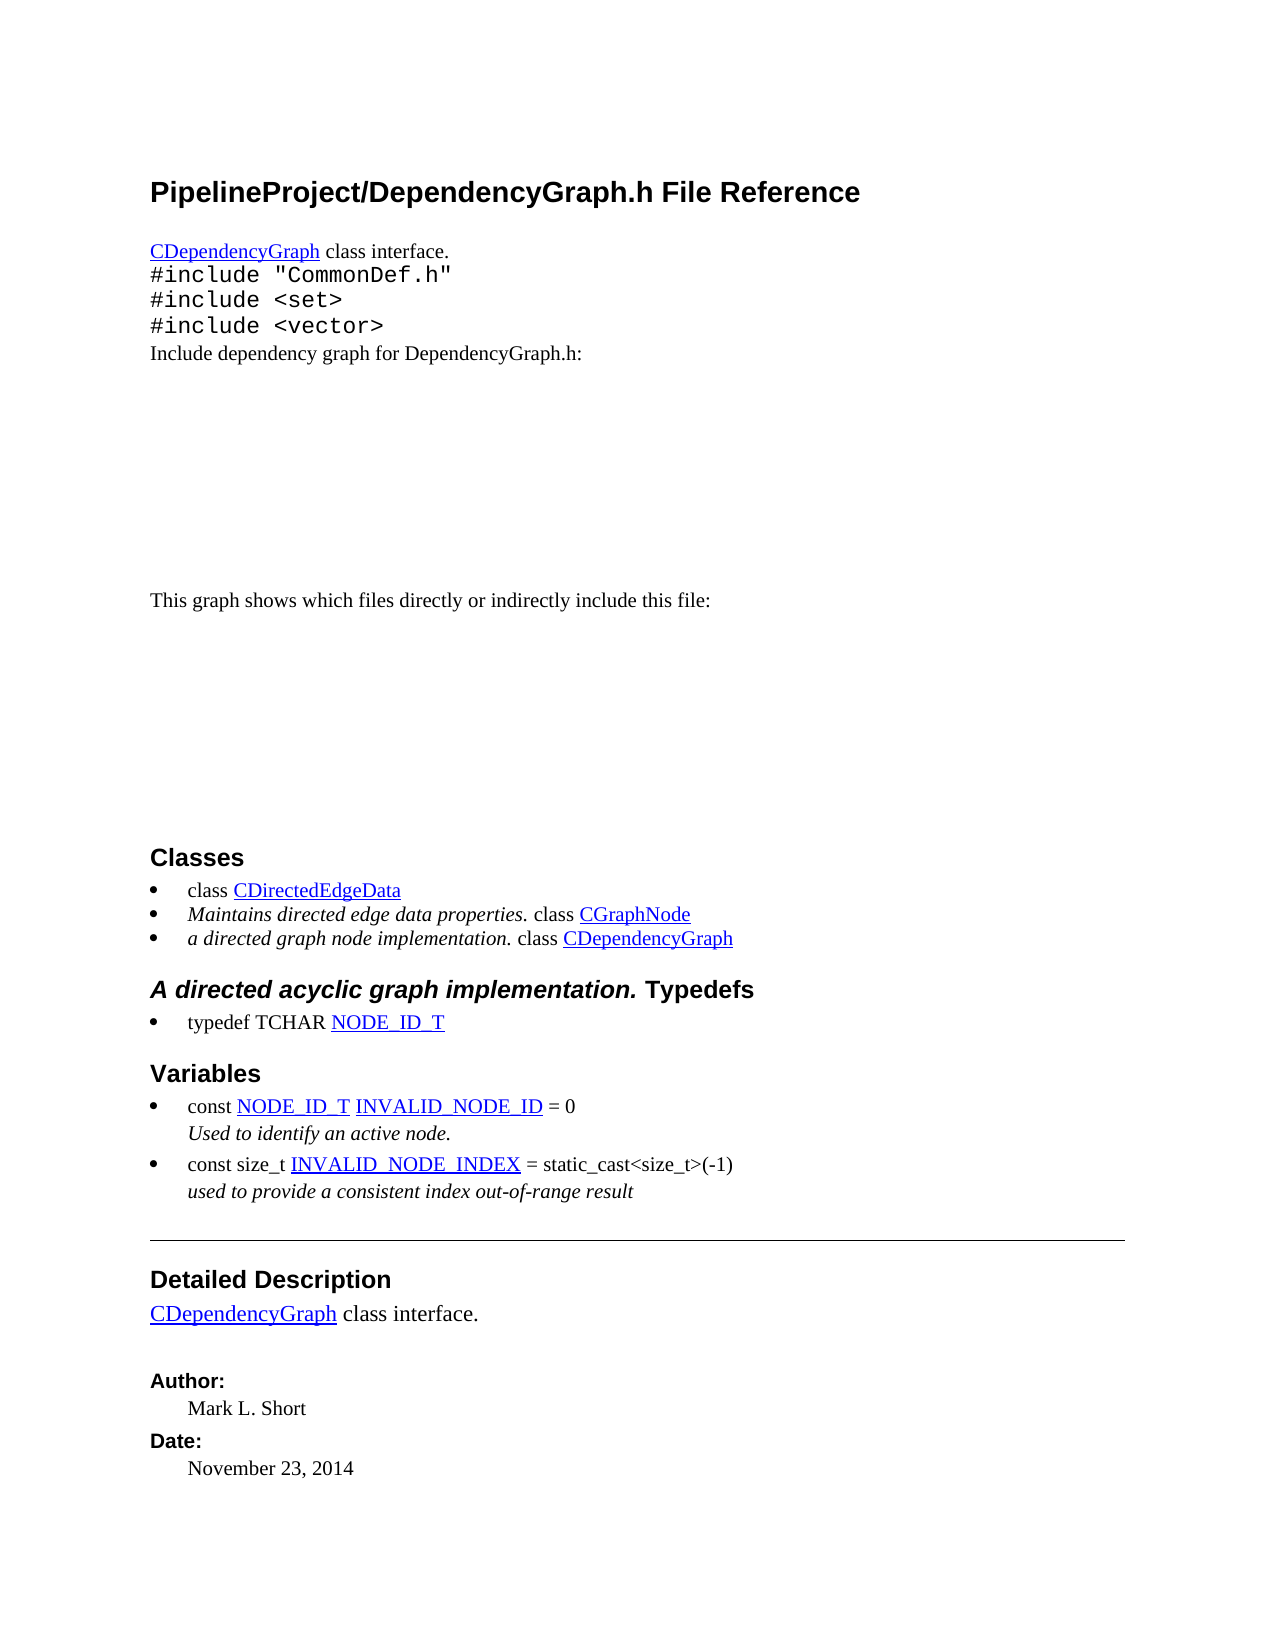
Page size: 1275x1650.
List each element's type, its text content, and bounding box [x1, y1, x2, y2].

list Used to identify an active node. [187, 1121, 1125, 1145]
text #include "CommonDef.h" [150, 263, 1125, 289]
text Mark L. Short [187, 1396, 1125, 1420]
subtitle A directed acyclic graph implementation. Typedefs [150, 975, 1125, 1004]
list class CDirectedEdgeData [150, 878, 1125, 902]
text #include <set> [150, 289, 1125, 315]
text #include <vector> [150, 315, 1125, 341]
list typedef TCHAR NODE_ID_T [150, 1010, 1125, 1034]
list a directed graph node implementation. class CDependencyGraph [150, 926, 1125, 950]
list const NODE_ID_T INVALID_NODE_ID = 0 [150, 1094, 1125, 1118]
subtitle Classes [150, 843, 1125, 872]
text November 23, 2014 [187, 1456, 1125, 1480]
list const size_t INVALID_NODE_INDEX = static_cast<size_t>(-1) [150, 1152, 1125, 1176]
subtitle PipelineProject/DependencyGraph.h File Reference [150, 175, 1125, 208]
subtitle Detailed Description [150, 1265, 1125, 1294]
list used to provide a consistent index out-of-range result [187, 1179, 1125, 1203]
text Include dependency graph for DependencyGraph.h: [150, 341, 1125, 365]
subtitle Author: [150, 1369, 1125, 1393]
list Maintains directed edge data properties. class CGraphNode [150, 902, 1125, 926]
text CDependencyGraph class interface. [150, 1300, 1125, 1327]
subtitle Date: [150, 1429, 1125, 1453]
text This graph shows which files directly or indirectly include this file: [150, 588, 1125, 612]
text CDependencyGraph class interface. [150, 239, 1125, 263]
subtitle Variables [150, 1059, 1125, 1088]
